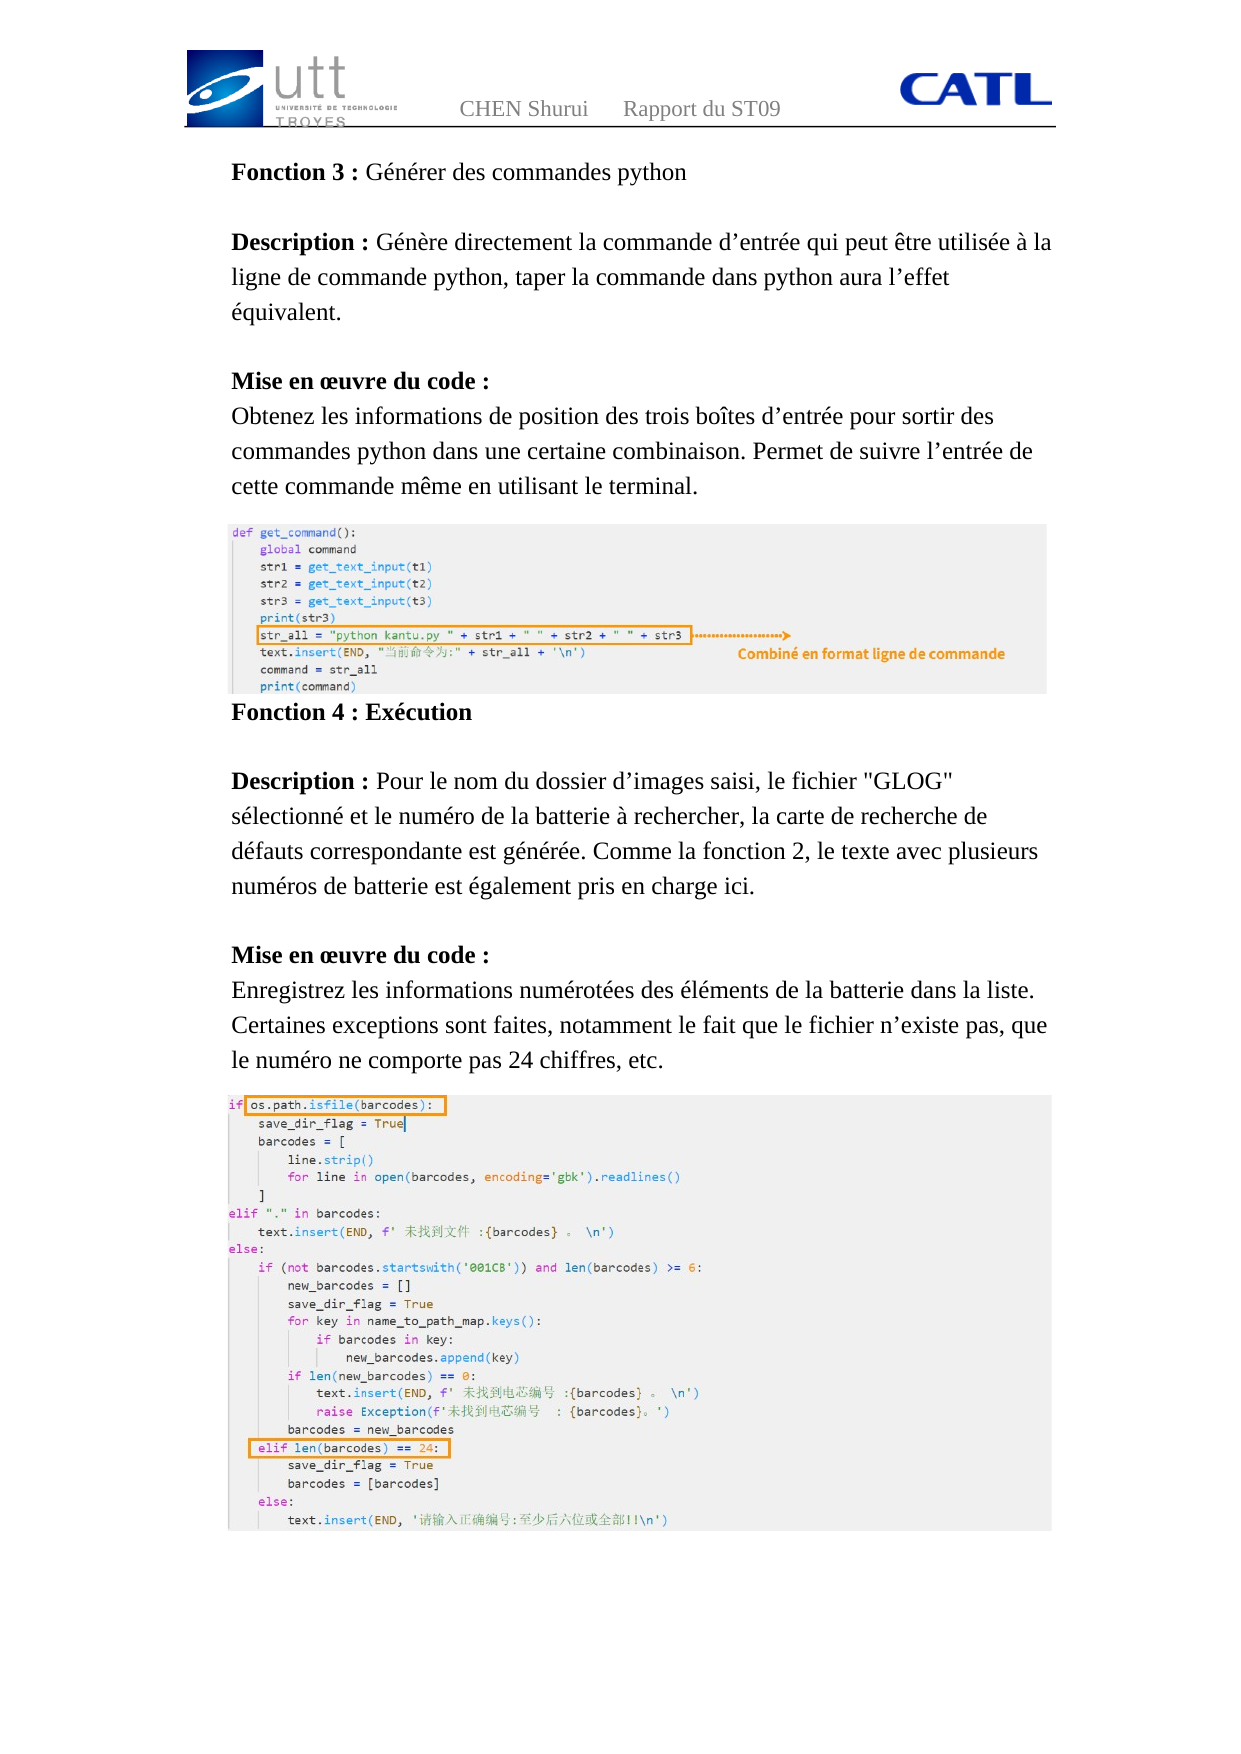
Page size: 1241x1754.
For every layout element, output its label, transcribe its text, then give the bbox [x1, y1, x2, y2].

subtitle Mise en œuvre du code : [231, 366, 1223, 394]
subtitle Mise en œuvre du code : [231, 940, 1223, 969]
picture [227, 524, 1047, 694]
picture [187, 50, 397, 127]
picture [900, 72, 1052, 106]
text Description : Pour le nom du dossier d’images saisi, le fichier "GLOG" sélectionné et le numéro de la batterie à rechercher, la carte de recherche de défauts correspondante est générée. Comme la fonction 2, le texte avec plusieurs numéros de batterie est également pris en charge ici. [231, 766, 1040, 900]
text Description : Génère directement la commande d’entrée qui peut être utilisée à la ligne de commande python, taper la commande dans python aura l’effet équivalent. [231, 227, 1053, 325]
picture [227, 1095, 1052, 1531]
text Obtenez les informations de position des trois boîtes d’entrée pour sortir des commandes python dans une certaine combinaison. Permet de suivre l’entrée de cette commande même en utilisant le terminal. [231, 401, 1035, 500]
text Fonction 3 : Générer des commandes python [231, 157, 1223, 186]
text Enregistrez les informations numérotées des éléments de la batterie dans la liste. Certaines exceptions sont faites, notamment le fait que le fichier n’existe pas, que le numéro ne comporte pas 24 chiffres, etc. [231, 976, 1049, 1074]
